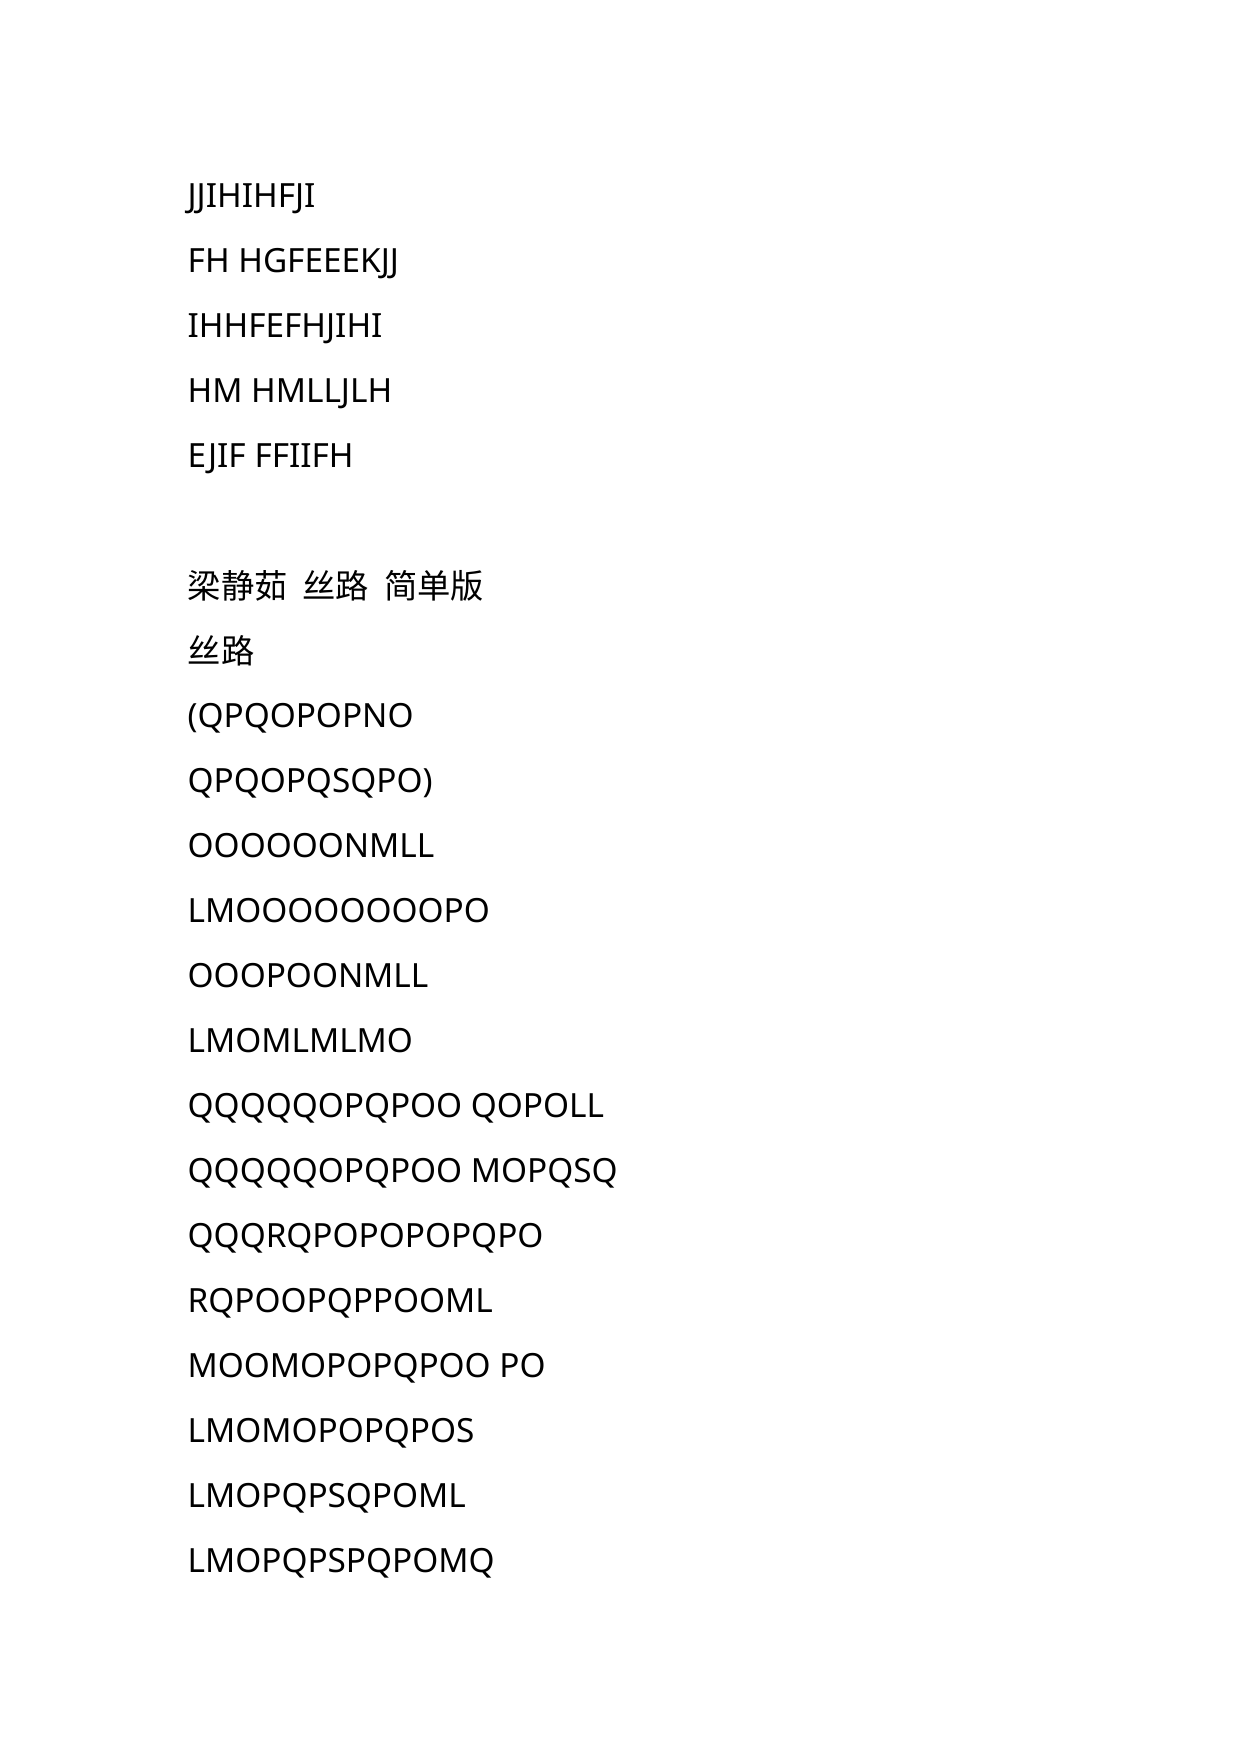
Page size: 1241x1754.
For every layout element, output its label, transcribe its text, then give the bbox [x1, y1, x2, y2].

text LMOMLMLMO [187, 1007, 1053, 1072]
text RQPOOPQPPOOML [187, 1267, 1053, 1332]
text EJIF FFIIFH [187, 422, 1053, 487]
text 梁静茹 丝路 简单版 [187, 552, 1053, 617]
text IHHFEFHJIHI [187, 292, 1053, 357]
text QQQRQPOPOPOPQPO [187, 1202, 1053, 1267]
text HM HMLLJLH [187, 357, 1053, 422]
text (QPQOPOPNO [187, 682, 1053, 747]
text LMOMOPOPQPOS [187, 1397, 1053, 1462]
text MOOMOPOPQPOO PO [187, 1332, 1053, 1397]
text QQQQQOPQPOO QOPOLL [187, 1072, 1053, 1137]
text OOOPOONMLL [187, 942, 1053, 1007]
text FH HGFEEEKJJ [187, 227, 1053, 292]
text LMOOOOOOOOPO [187, 877, 1053, 942]
text OOOOOONMLL [187, 812, 1053, 877]
text QQQQQOPQPOO MOPQSQ [187, 1137, 1053, 1202]
text JJIHIHFJI [187, 162, 1053, 227]
text QPQOPQSQPO) [187, 747, 1053, 812]
text LMOPQPSPQPOMQ [187, 1527, 1053, 1592]
text 丝路 [187, 617, 1053, 682]
text LMOPQPSQPOML [187, 1462, 1053, 1527]
